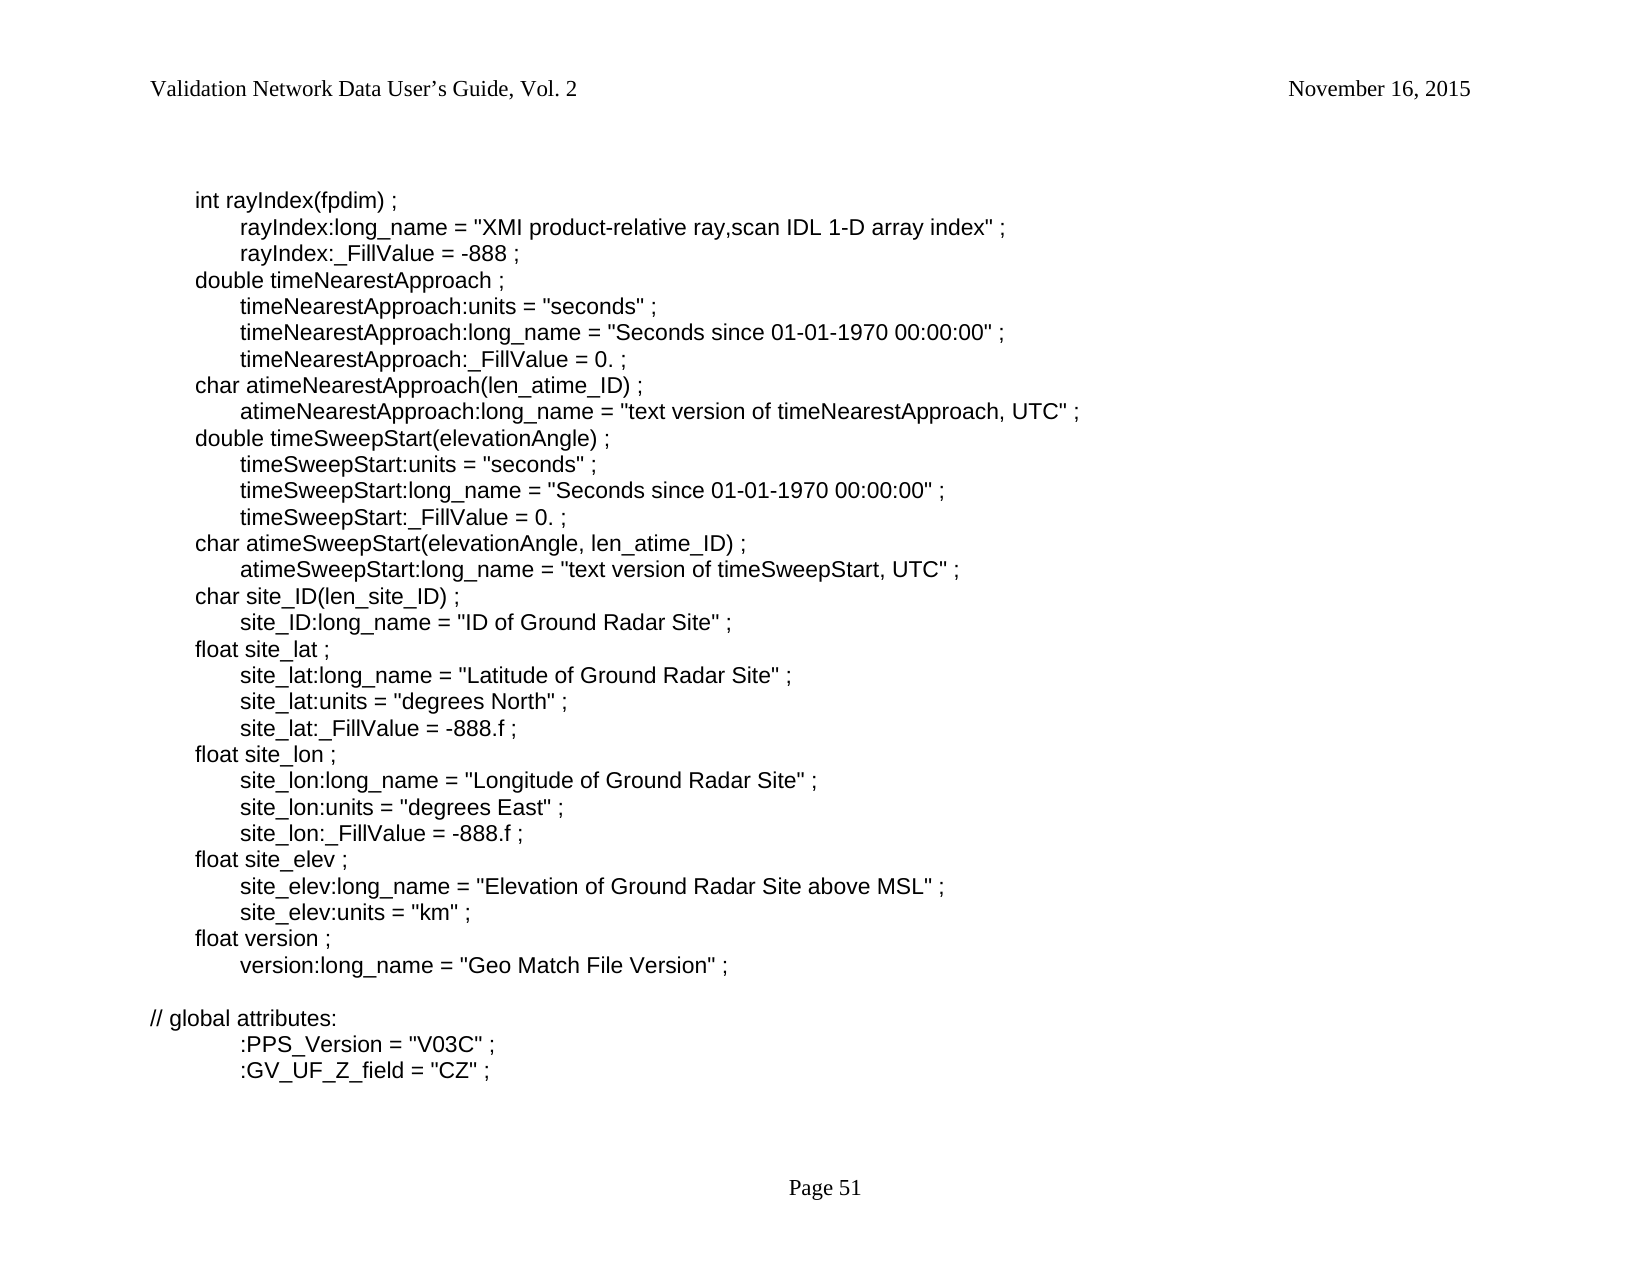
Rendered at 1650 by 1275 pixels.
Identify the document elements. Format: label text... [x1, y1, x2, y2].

text rayIndex:_FillValue = -888 ; [150, 240, 1500, 267]
text char atimeNearestApproach(len_atime_ID) ; [150, 372, 1500, 398]
text float site_elev ; [150, 846, 1500, 873]
text timeNearestApproach:long_name = "Seconds since 01-01-1970 00:00:00" ; [150, 319, 1500, 346]
text site_lon:units = "degrees East" ; [150, 794, 1500, 820]
text float site_lat ; [150, 636, 1500, 662]
text atimeNearestApproach:long_name = "text version of timeNearestApproach, UTC" ; [150, 398, 1500, 425]
text site_lat:units = "degrees North" ; [150, 688, 1500, 714]
text version:long_name = "Geo Match File Version" ; [150, 952, 1500, 978]
text site_lon:long_name = "Longitude of Ground Radar Site" ; [150, 767, 1500, 794]
text timeNearestApproach:units = "seconds" ; [150, 293, 1500, 319]
text timeNearestApproach:_FillValue = 0. ; [150, 346, 1500, 372]
text atimeSweepStart:long_name = "text version of timeSweepStart, UTC" ; [150, 556, 1500, 583]
text :GV_UF_Z_field = "CZ" ; [150, 1057, 1500, 1083]
text timeSweepStart:long_name = "Seconds since 01-01-1970 00:00:00" ; [150, 477, 1500, 504]
text int rayIndex(fpdim) ; [150, 187, 1500, 214]
text site_elev:units = "km" ; [150, 899, 1500, 925]
text site_lat:long_name = "Latitude of Ground Radar Site" ; [150, 662, 1500, 688]
text double timeNearestApproach ; [150, 267, 1500, 293]
text site_ID:long_name = "ID of Ground Radar Site" ; [150, 609, 1500, 636]
text timeSweepStart:units = "seconds" ; [150, 451, 1500, 477]
text float version ; [150, 925, 1500, 952]
text // global attributes: [150, 1004, 1500, 1031]
text site_elev:long_name = "Elevation of Ground Radar Site above MSL" ; [150, 873, 1500, 899]
text float site_lon ; [150, 741, 1500, 767]
text :PPS_Version = "V03C" ; [150, 1031, 1500, 1057]
text char site_ID(len_site_ID) ; [150, 583, 1500, 609]
text site_lat:_FillValue = -888.f ; [150, 714, 1500, 741]
text double timeSweepStart(elevationAngle) ; [150, 425, 1500, 451]
text site_lon:_FillValue = -888.f ; [150, 820, 1500, 846]
text char atimeSweepStart(elevationAngle, len_atime_ID) ; [150, 530, 1500, 556]
text rayIndex:long_name = "XMI product-relative ray,scan IDL 1-D array index" ; [150, 214, 1500, 240]
text timeSweepStart:_FillValue = 0. ; [150, 504, 1500, 530]
